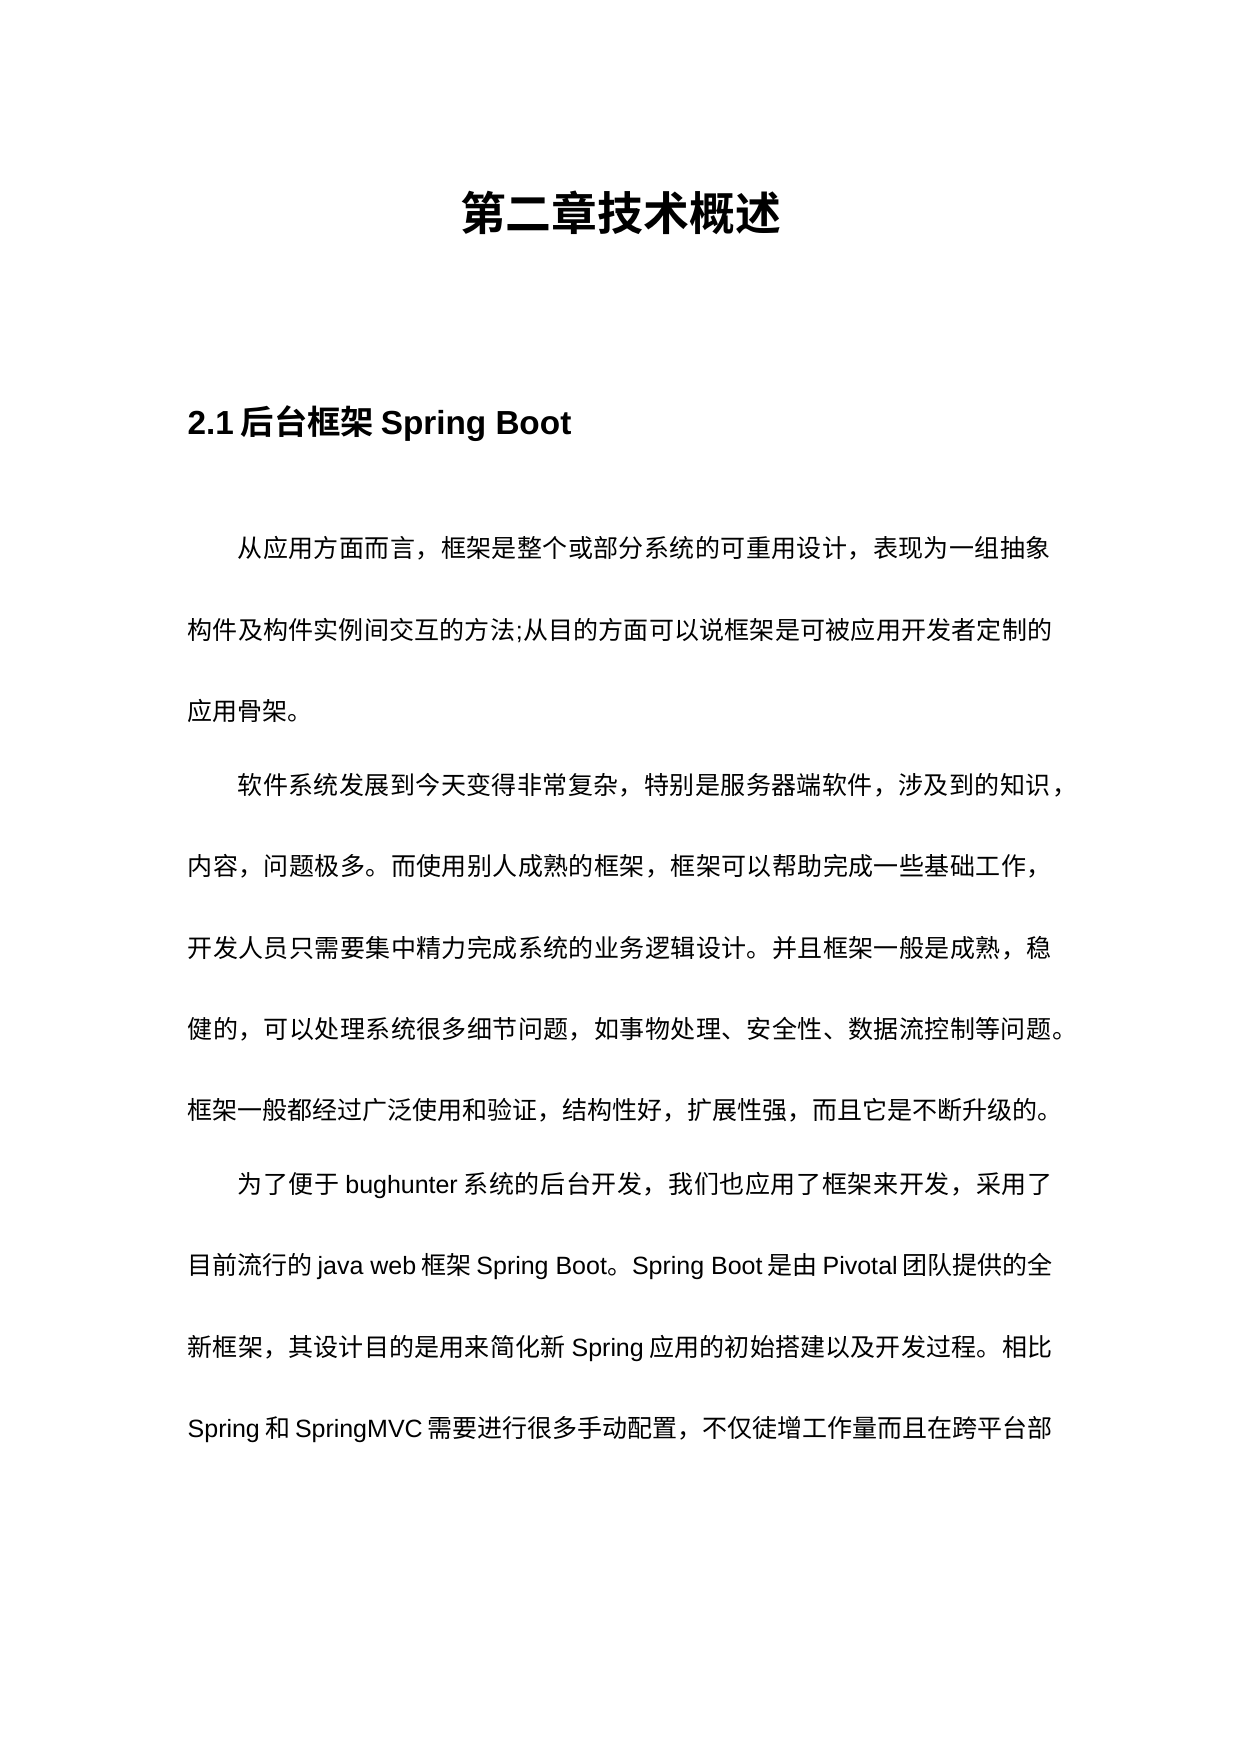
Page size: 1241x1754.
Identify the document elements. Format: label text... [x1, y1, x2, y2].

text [187, 1150, 1053, 1459]
subtitle 2.1后台框架Spring Boot [187, 387, 1053, 452]
text 从应用方面而言，框架是整个或部分系统的可重用设计，表现为一组抽象构件及构件实例间交互的方法;从目的方面可以说框架是可被应用开发者定制的应用骨架。 [187, 514, 1053, 742]
subtitle 第二章技术概述 [187, 162, 1053, 259]
text 软件系统发展到今天变得非常复杂，特别是服务器端软件，涉及到的知识，内容，问题极多。而使用别人成熟的框架，框架可以帮助完成一些基础工作，开发人员只需要集中精力完成系统的业务逻辑设计。并且框架一般是成熟，稳健的，可以处理系统很多细节问题，如事物处理、安全性、数据流控制等问题。框架一般都经过广泛使用和验证，结构性好，扩展性强，而且它是不断升级的。 [187, 751, 1053, 1141]
